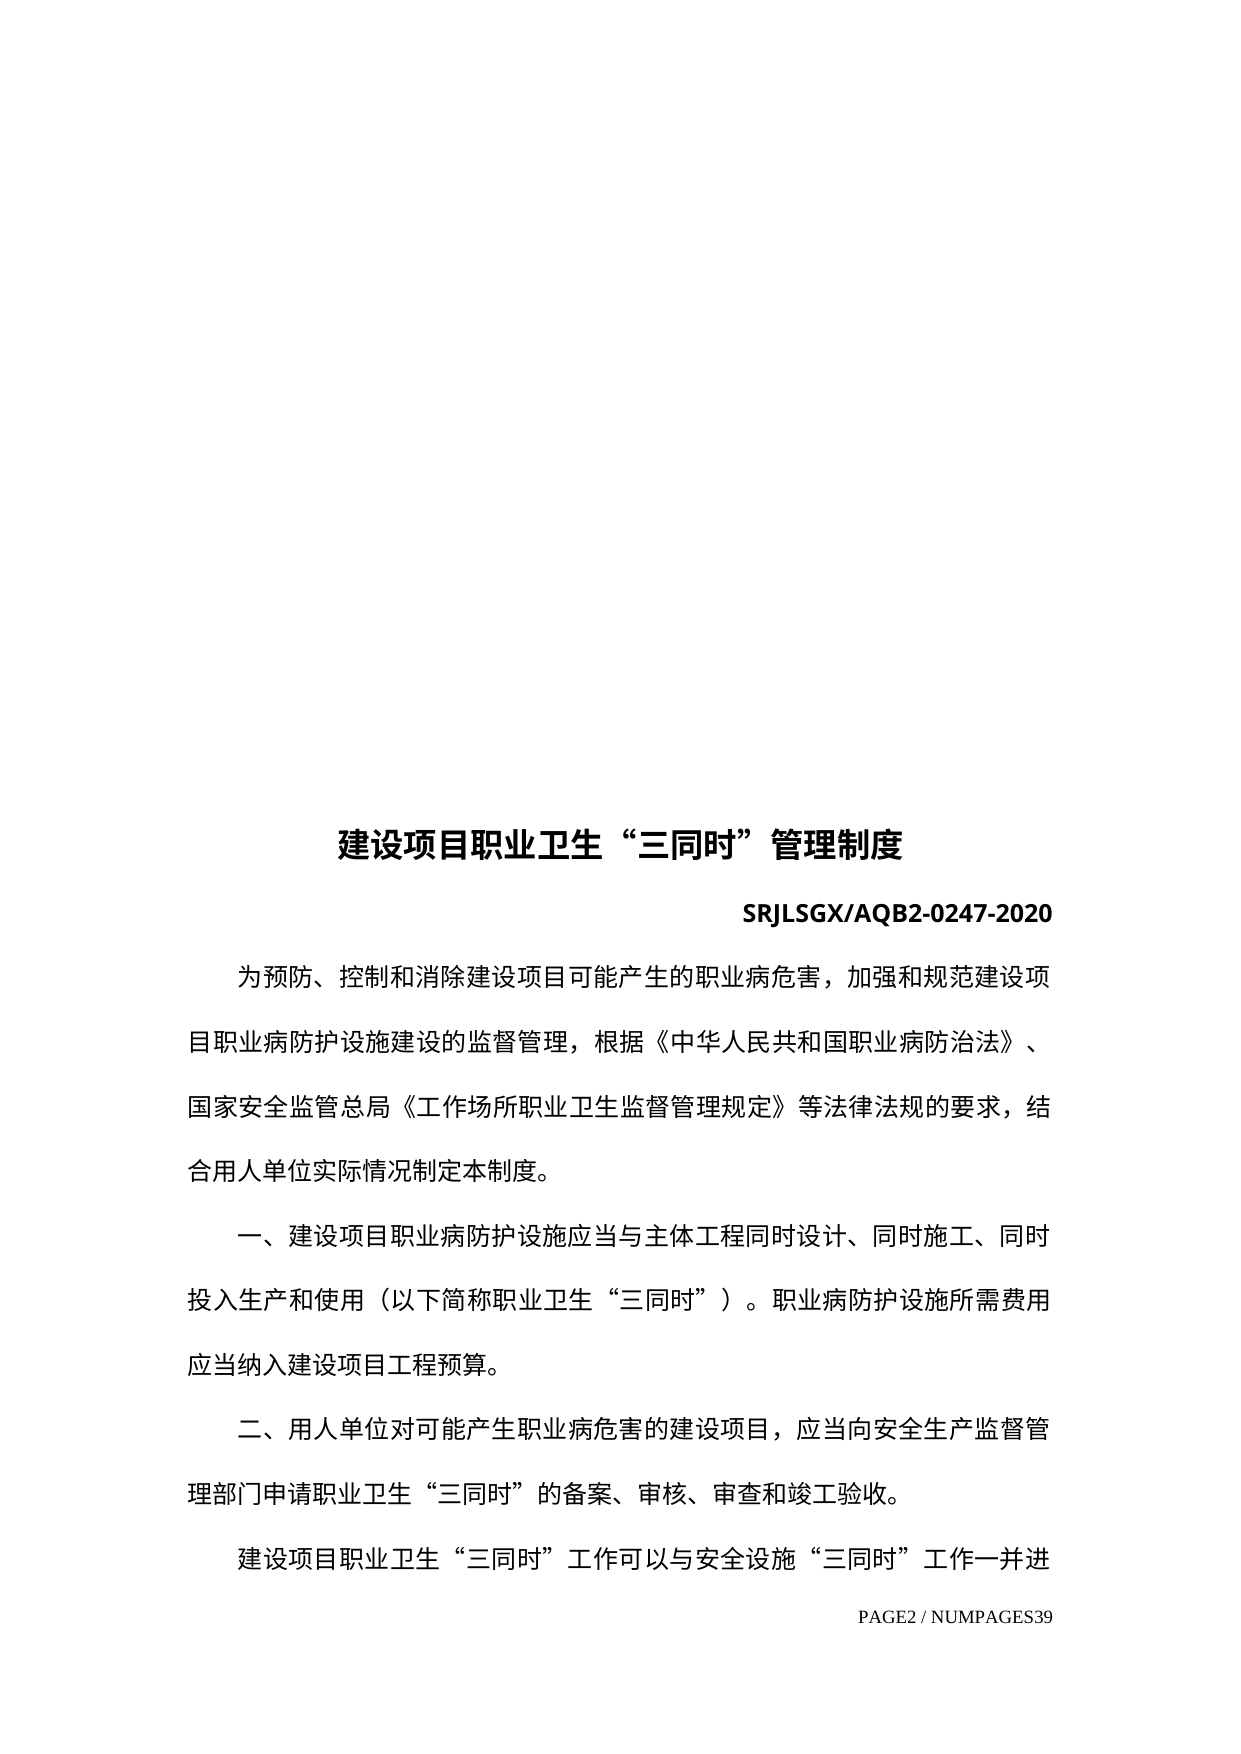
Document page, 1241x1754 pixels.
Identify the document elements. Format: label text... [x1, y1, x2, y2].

text 为预防、控制和消除建设项目可能产生的职业病危害，加强和规范建设项目职业病防护设施建设的监督管理，根据《中华人民共和国职业病防治法》、国家安全监管总局《工作场所职业卫生监督管理规定》等法律法规的要求，结合用人单位实际情况制定本制度。 [187, 935, 1053, 1193]
text 建设项目职业卫生“三同时”工作可以与安全设施“三同时”工作一并进行。 [187, 1516, 1053, 1581]
text 一、建设项目职业病防护设施应当与主体工程同时设计、同时施工、同时投入生产和使用（以下简称职业卫生“三同时”）。职业病防护设施所需费用应当纳入建设项目工程预算。 [187, 1193, 1053, 1387]
text SRJLSGX/AQB2-0247-2020 [187, 871, 1053, 935]
text 二、用人单位对可能产生职业病危害的建设项目，应当向安全生产监督管理部门申请职业卫生“三同时”的备案、审核、审查和竣工验收。 [187, 1387, 1053, 1516]
text 建设项目职业卫生“三同时”管理制度 [187, 806, 1053, 871]
